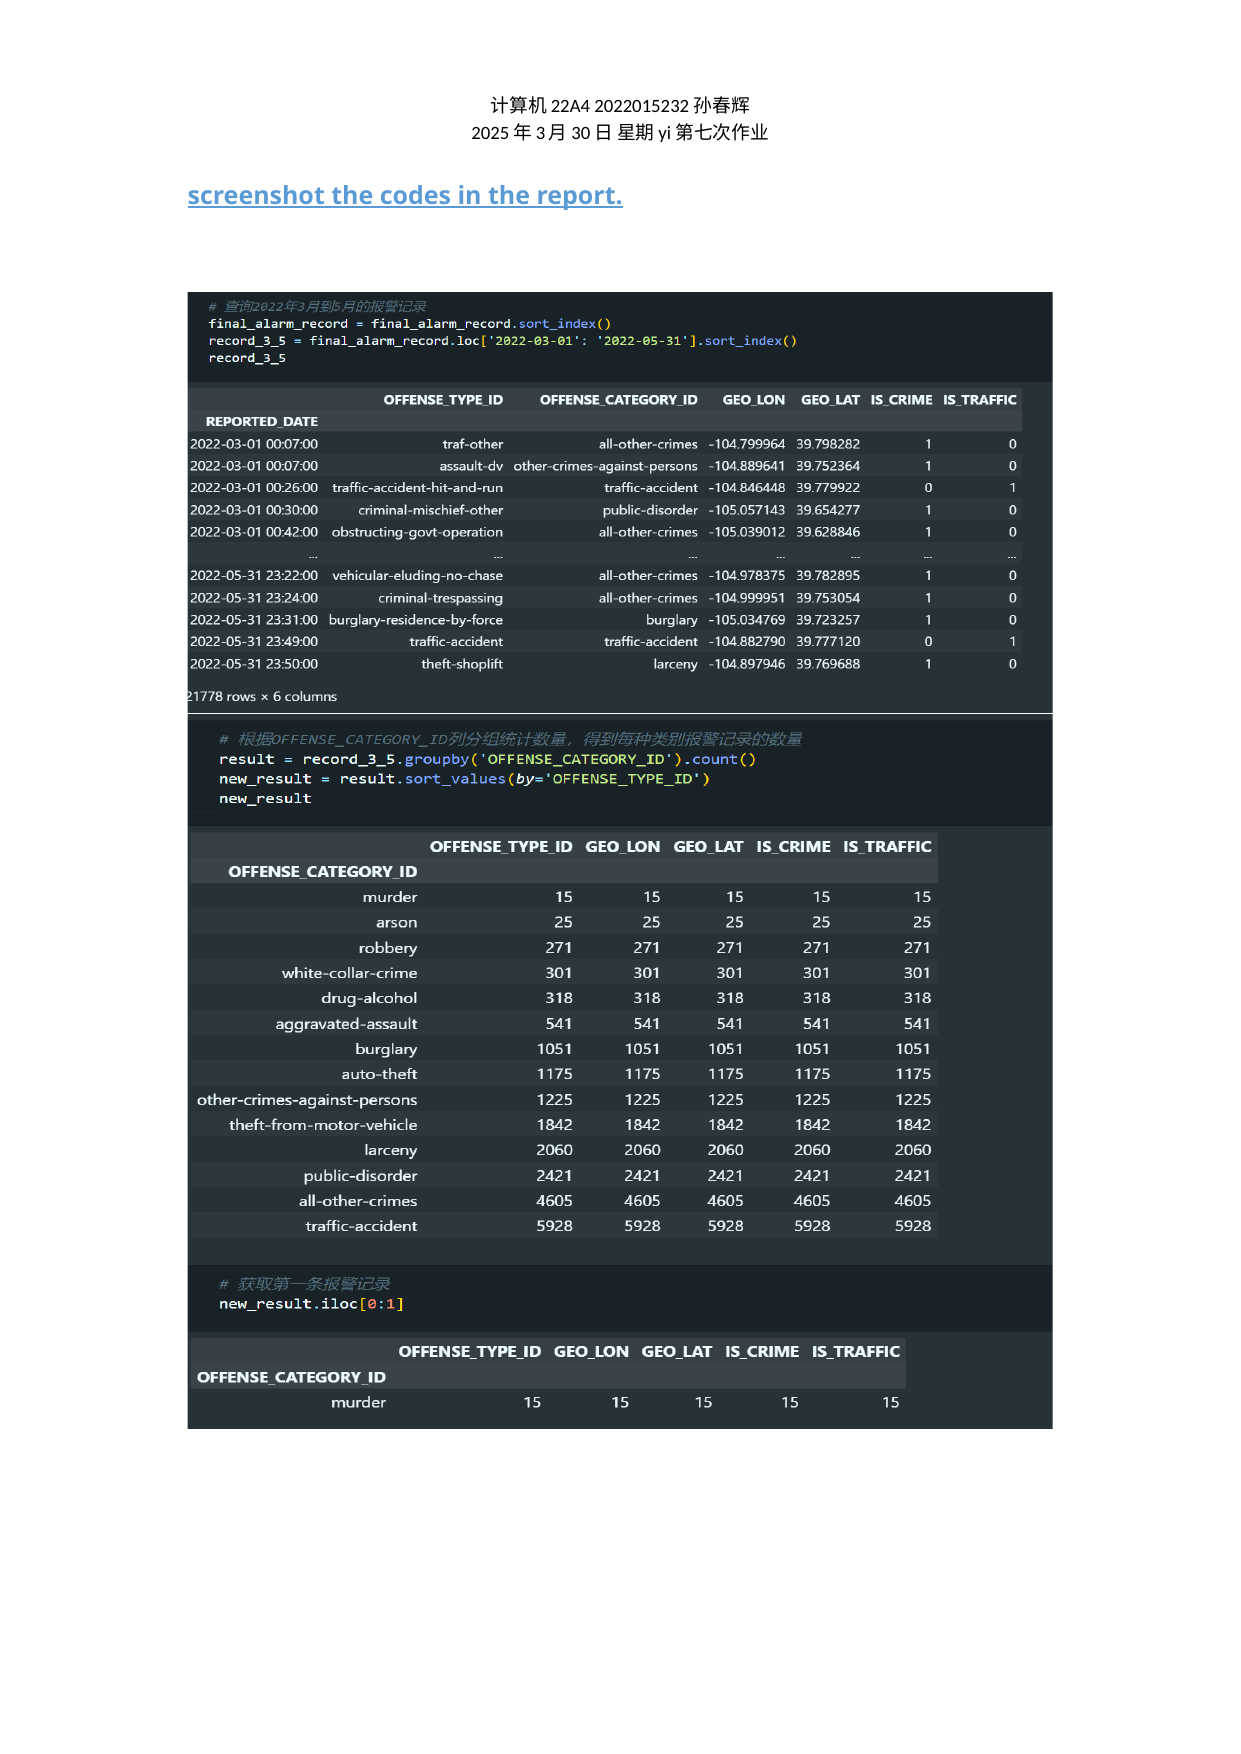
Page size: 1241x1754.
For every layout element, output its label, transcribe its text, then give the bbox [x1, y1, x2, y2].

picture [187, 292, 1053, 713]
picture [187, 714, 1053, 1429]
